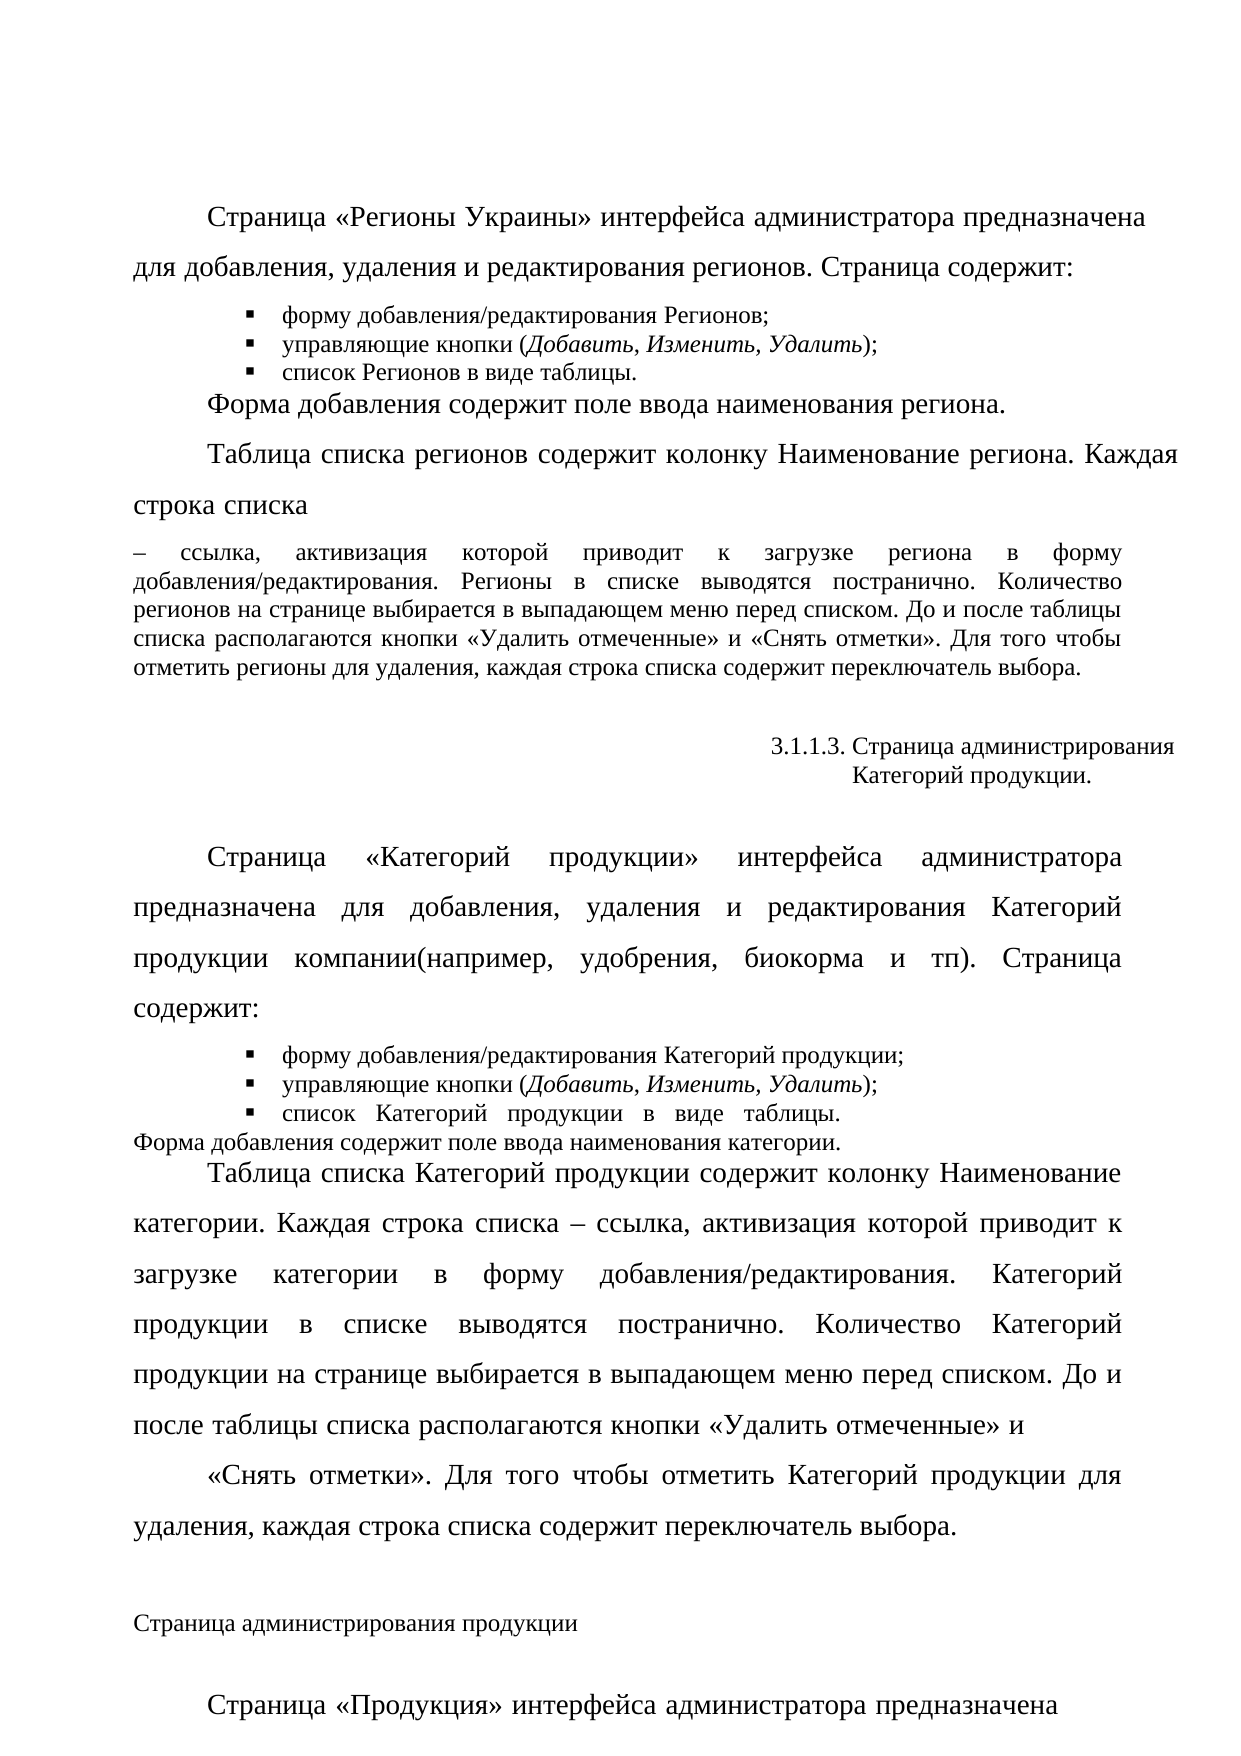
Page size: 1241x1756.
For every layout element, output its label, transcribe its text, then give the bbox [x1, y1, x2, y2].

text «Снять отметки». Для того чтобы отметить Категорий продукции для удаления, каждая строка списка содержит переключатель выбора. [133, 1457, 1122, 1541]
text Страница администрирования продукции [133, 1608, 1178, 1637]
list управляющие кнопки (Добавить, Изменить, Удалить); [244, 329, 1178, 357]
text Таблица списка Категорий продукции содержит колонку Наименование категории. Каждая строка списка – ссылка, активизация которой приводит к загрузке категории в форму добавления/редактирования. Категорий продукции в списке выводятся постранично. Количество Категорий продукции на странице выбирается в выпадающем меню перед списком. До и после таблицы списка располагаются кнопки «Удалить отмеченные» и [133, 1155, 1122, 1440]
list форму добавления/редактирования Категорий продукции; [244, 1040, 1178, 1069]
list список Регионов в виде таблицы. [244, 357, 1178, 386]
text Форма добавления содержит поле ввода наименования региона. [133, 386, 1178, 420]
list управляющие кнопки (Добавить, Изменить, Удалить); [244, 1069, 1178, 1098]
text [133, 1687, 1067, 1721]
text Таблица списка регионов содержит колонку Наименование региона. Каждая строка списка [133, 436, 1178, 520]
text Страница «Регионы Украины» интерфейса администратора предназначена для добавления, удаления и редактирования регионов. Страница содержит: [133, 199, 1178, 283]
list Страница администрирования Категорий продукции. [771, 731, 1178, 789]
list форму добавления/редактирования Регионов; [244, 300, 1178, 329]
list список Категорий продукции в виде таблицы. Форма добавления содержит поле ввода наименования категории. [133, 1098, 841, 1155]
text Страница «Категорий продукции» интерфейса администратора предназначена для добавления, удаления и редактирования Категорий продукции компании(например, удобрения, биокорма и тп). Страница содержит: [133, 839, 1122, 1023]
list ссылка, активизация которой приводит к загрузке региона в форму добавления/редактирования. Регионы в списке выводятся постранично. Количество регионов на странице выбирается в выпадающем меню перед списком. До и после таблицы списка располагаются кнопки «Удалить отмеченные» и «Снять отметки». Для того чтобы отметить регионы для удаления, каждая строка списка содержит переключатель выбора. [133, 537, 1122, 681]
